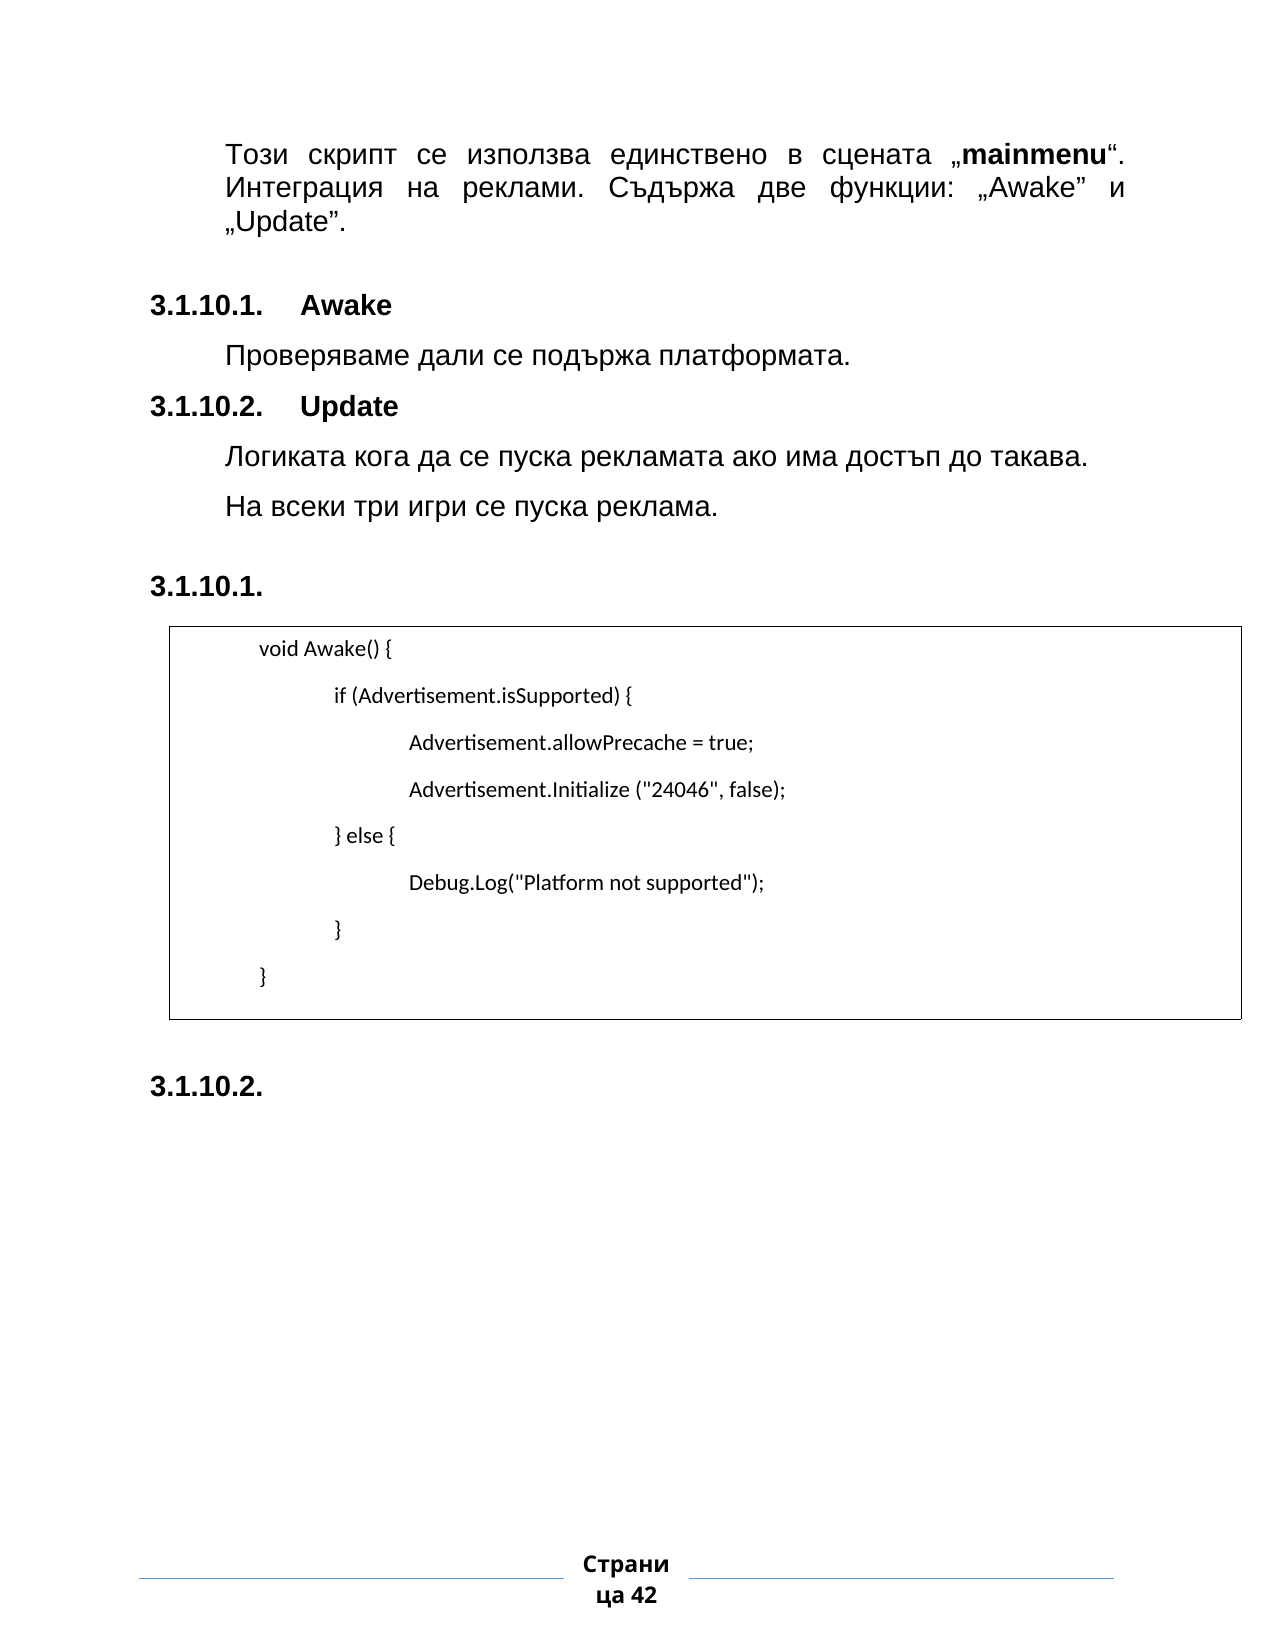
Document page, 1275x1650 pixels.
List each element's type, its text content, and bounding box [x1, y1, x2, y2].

list Логиката кога да се пуска рекламата ако има достъп до такава. [225, 439, 1125, 472]
list Awake [150, 288, 1125, 321]
list Update [150, 388, 1125, 422]
list Този скрипт се използва единствено в сцената „mainmenu“. Интеграция на реклами. Съдържа две функции: „Awake” и „Update”. [225, 137, 1125, 238]
text 3.1.10.1. [150, 569, 1125, 1026]
list 3.1.10.2. [150, 1069, 1125, 1103]
list Проверяваме дали се подържа платформата. [150, 338, 1125, 372]
list На всеки три игри се пуска реклама. [225, 489, 1125, 523]
